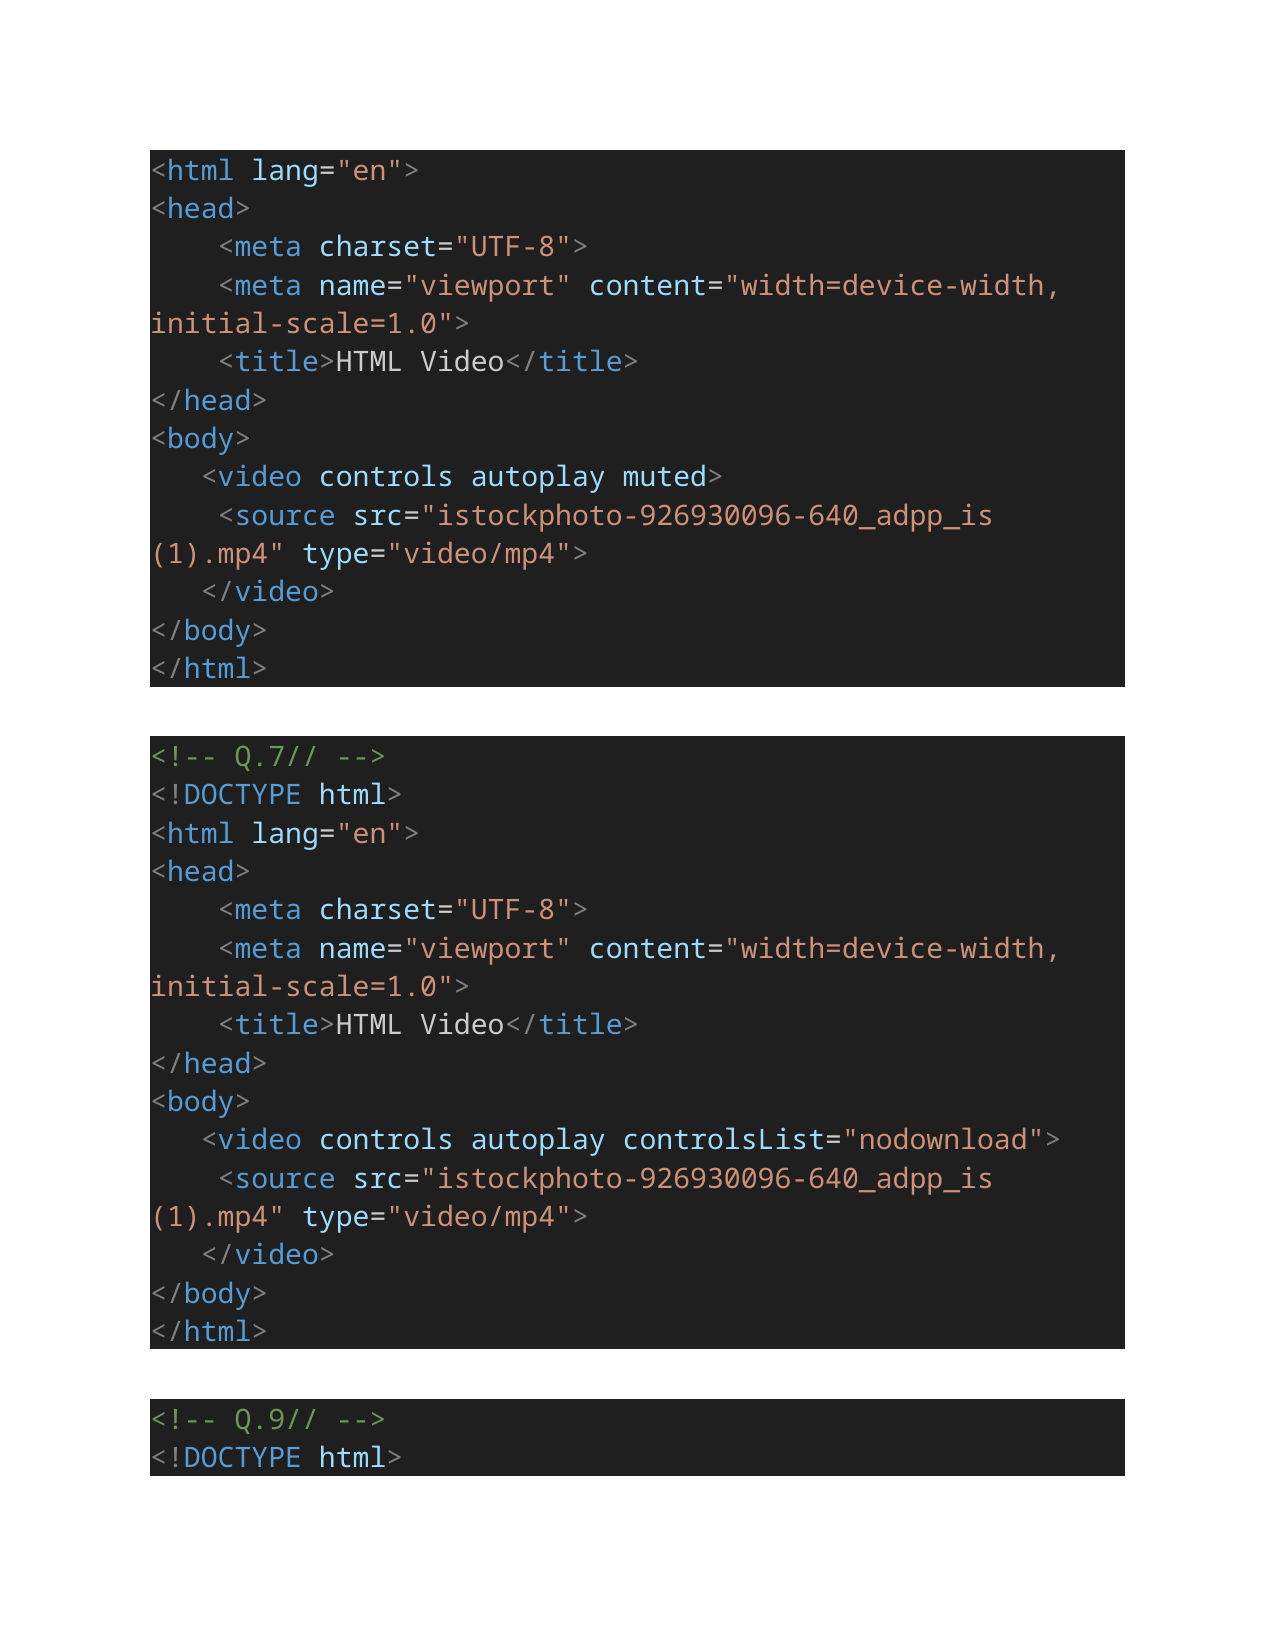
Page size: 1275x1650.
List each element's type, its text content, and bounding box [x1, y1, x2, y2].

text <source src="istockphoto-926930096-640_adpp_is (1).mp4" type="video/mp4"> [150, 495, 1125, 572]
text <!DOCTYPE html> [150, 1437, 1125, 1476]
text </body> [150, 610, 1125, 648]
text <!DOCTYPE html> [150, 774, 1125, 813]
text <html lang="en"> [150, 150, 1125, 188]
text <meta charset="UTF-8"> [150, 889, 1125, 928]
text <video controls autoplay controlsList="nodownload"> [150, 1119, 1125, 1158]
text <video controls autoplay muted> [150, 457, 1125, 495]
text </html> [150, 648, 1125, 687]
text <html lang="en"> [150, 813, 1125, 851]
text <body> [150, 418, 1125, 457]
text <!-- Q.9// --> [150, 1399, 1125, 1437]
text </body> [150, 1273, 1125, 1311]
text <title>HTML Video</title> [150, 342, 1125, 380]
text </video> [150, 1234, 1125, 1273]
text </video> [150, 572, 1125, 610]
text <meta name="viewport" content="width=device-width, initial-scale=1.0"> [150, 265, 1125, 342]
text <meta name="viewport" content="width=device-width, initial-scale=1.0"> [150, 928, 1125, 1004]
text </head> [150, 380, 1125, 418]
text <head> [150, 851, 1125, 889]
text <title>HTML Video</title> [150, 1004, 1125, 1043]
text <meta charset="UTF-8"> [150, 227, 1125, 265]
text <body> [150, 1081, 1125, 1119]
text <!-- Q.7// --> [150, 736, 1125, 774]
text <source src="istockphoto-926930096-640_adpp_is (1).mp4" type="video/mp4"> [150, 1158, 1125, 1234]
text </html> [150, 1311, 1125, 1349]
text </head> [150, 1043, 1125, 1081]
text <head> [150, 188, 1125, 227]
